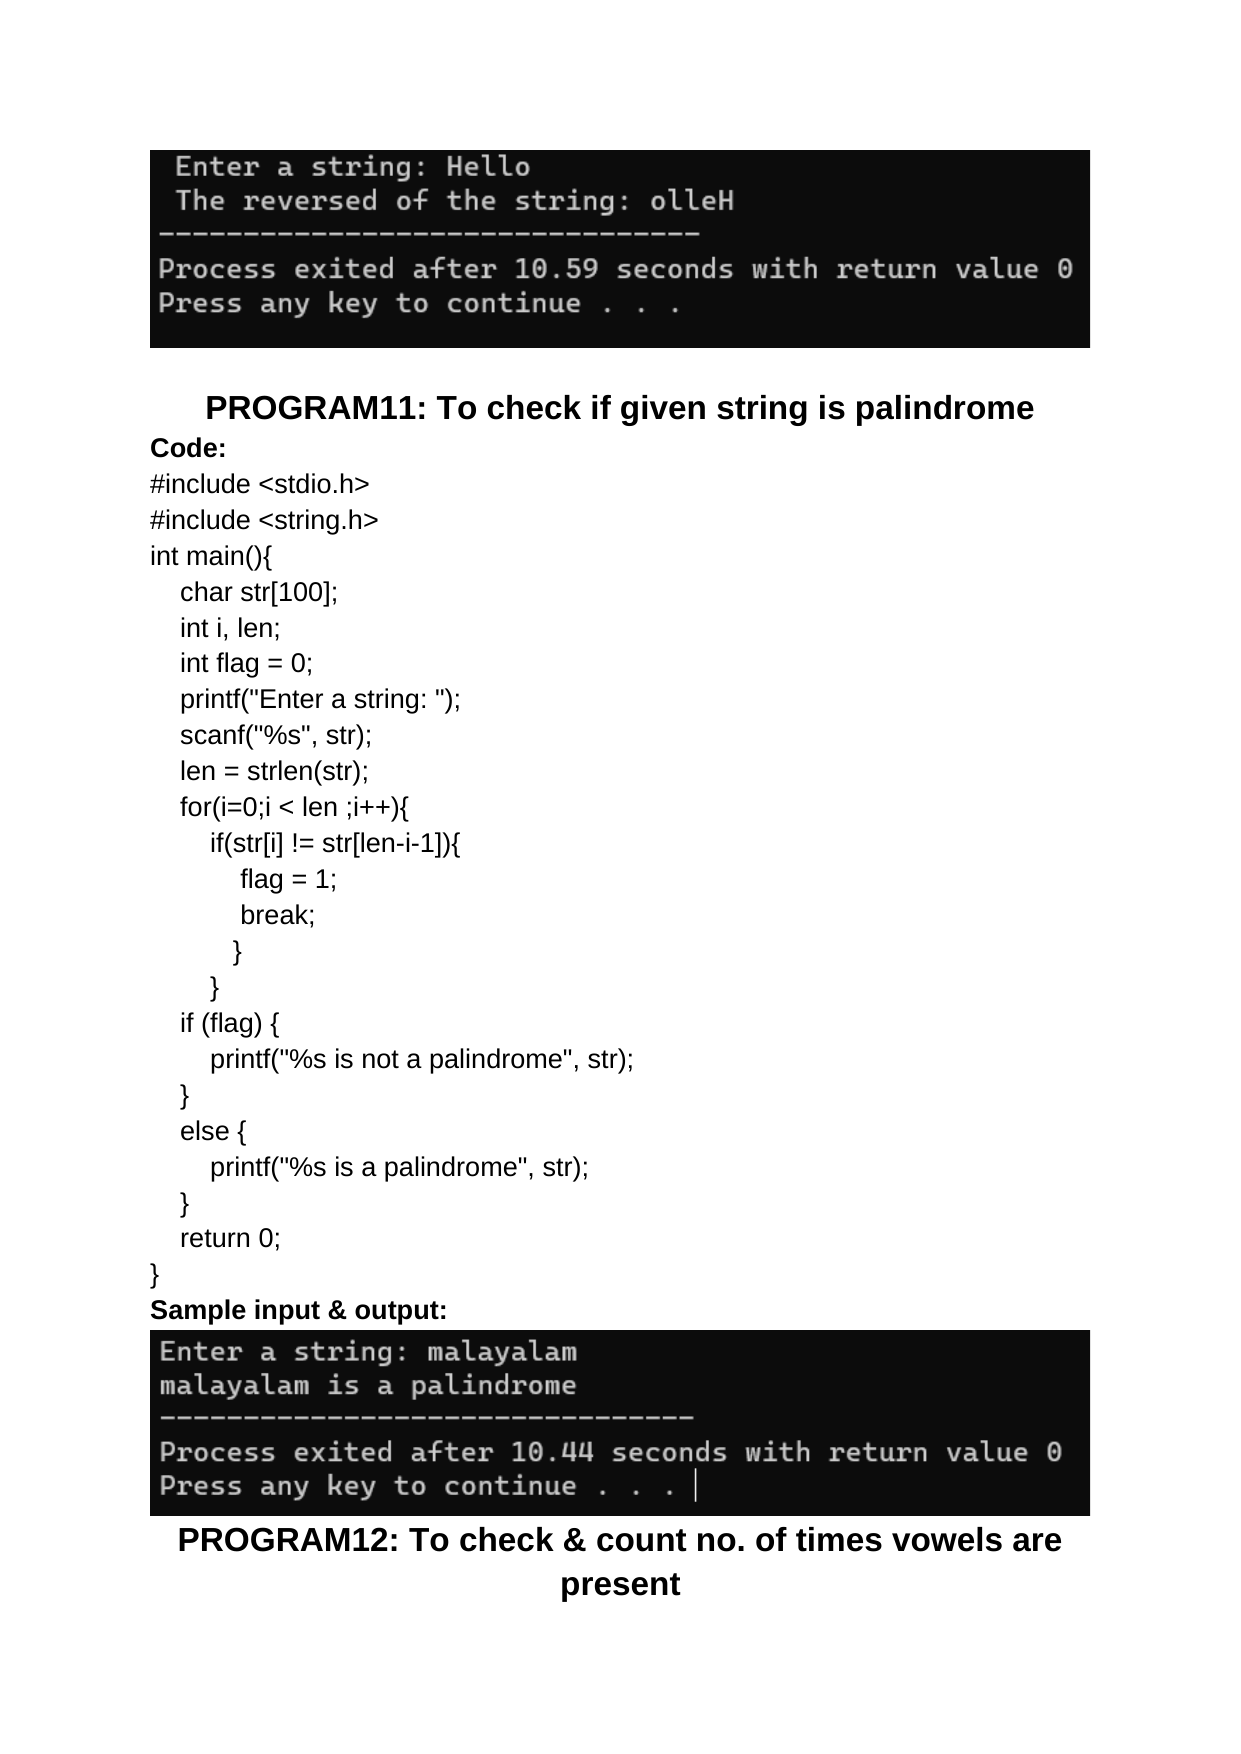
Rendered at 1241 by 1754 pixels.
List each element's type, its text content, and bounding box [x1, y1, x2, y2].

text scanf("%s", str); [150, 719, 1090, 751]
picture [150, 1330, 1091, 1516]
text int flag = 0; [150, 647, 1090, 679]
text return 0; [150, 1222, 1090, 1254]
text Sample input & output: [150, 1294, 1090, 1326]
text else { [150, 1115, 1090, 1146]
text char str[100]; [150, 576, 1090, 607]
text #include <stdio.h> [150, 468, 1090, 499]
text if (flag) { [150, 1007, 1090, 1038]
text for(i=0;i < len ;i++){ [150, 791, 1090, 822]
text } [150, 935, 1090, 966]
text } [150, 1079, 1090, 1110]
text flag = 1; [150, 863, 1090, 894]
text } [150, 1187, 1090, 1218]
picture [150, 150, 1091, 348]
text int i, len; [150, 612, 1090, 643]
text len = strlen(str); [150, 755, 1090, 787]
text Code: [150, 432, 1090, 463]
text } [150, 1258, 1090, 1290]
text PROGRAM11: To check if given string is palindrome [150, 388, 1090, 426]
text int main(){ [150, 540, 1090, 571]
text break; [150, 899, 1090, 930]
text if(str[i] != str[len-i-1]){ [150, 827, 1090, 858]
text } [150, 971, 1090, 1002]
text PROGRAM12: To check & count no. of times vowels are present [150, 1519, 1090, 1602]
text printf("%s is a palindrome", str); [150, 1151, 1090, 1182]
text #include <string.h> [150, 504, 1090, 535]
text printf("Enter a string: "); [150, 683, 1090, 715]
text printf("%s is not a palindrome", str); [150, 1043, 1090, 1074]
